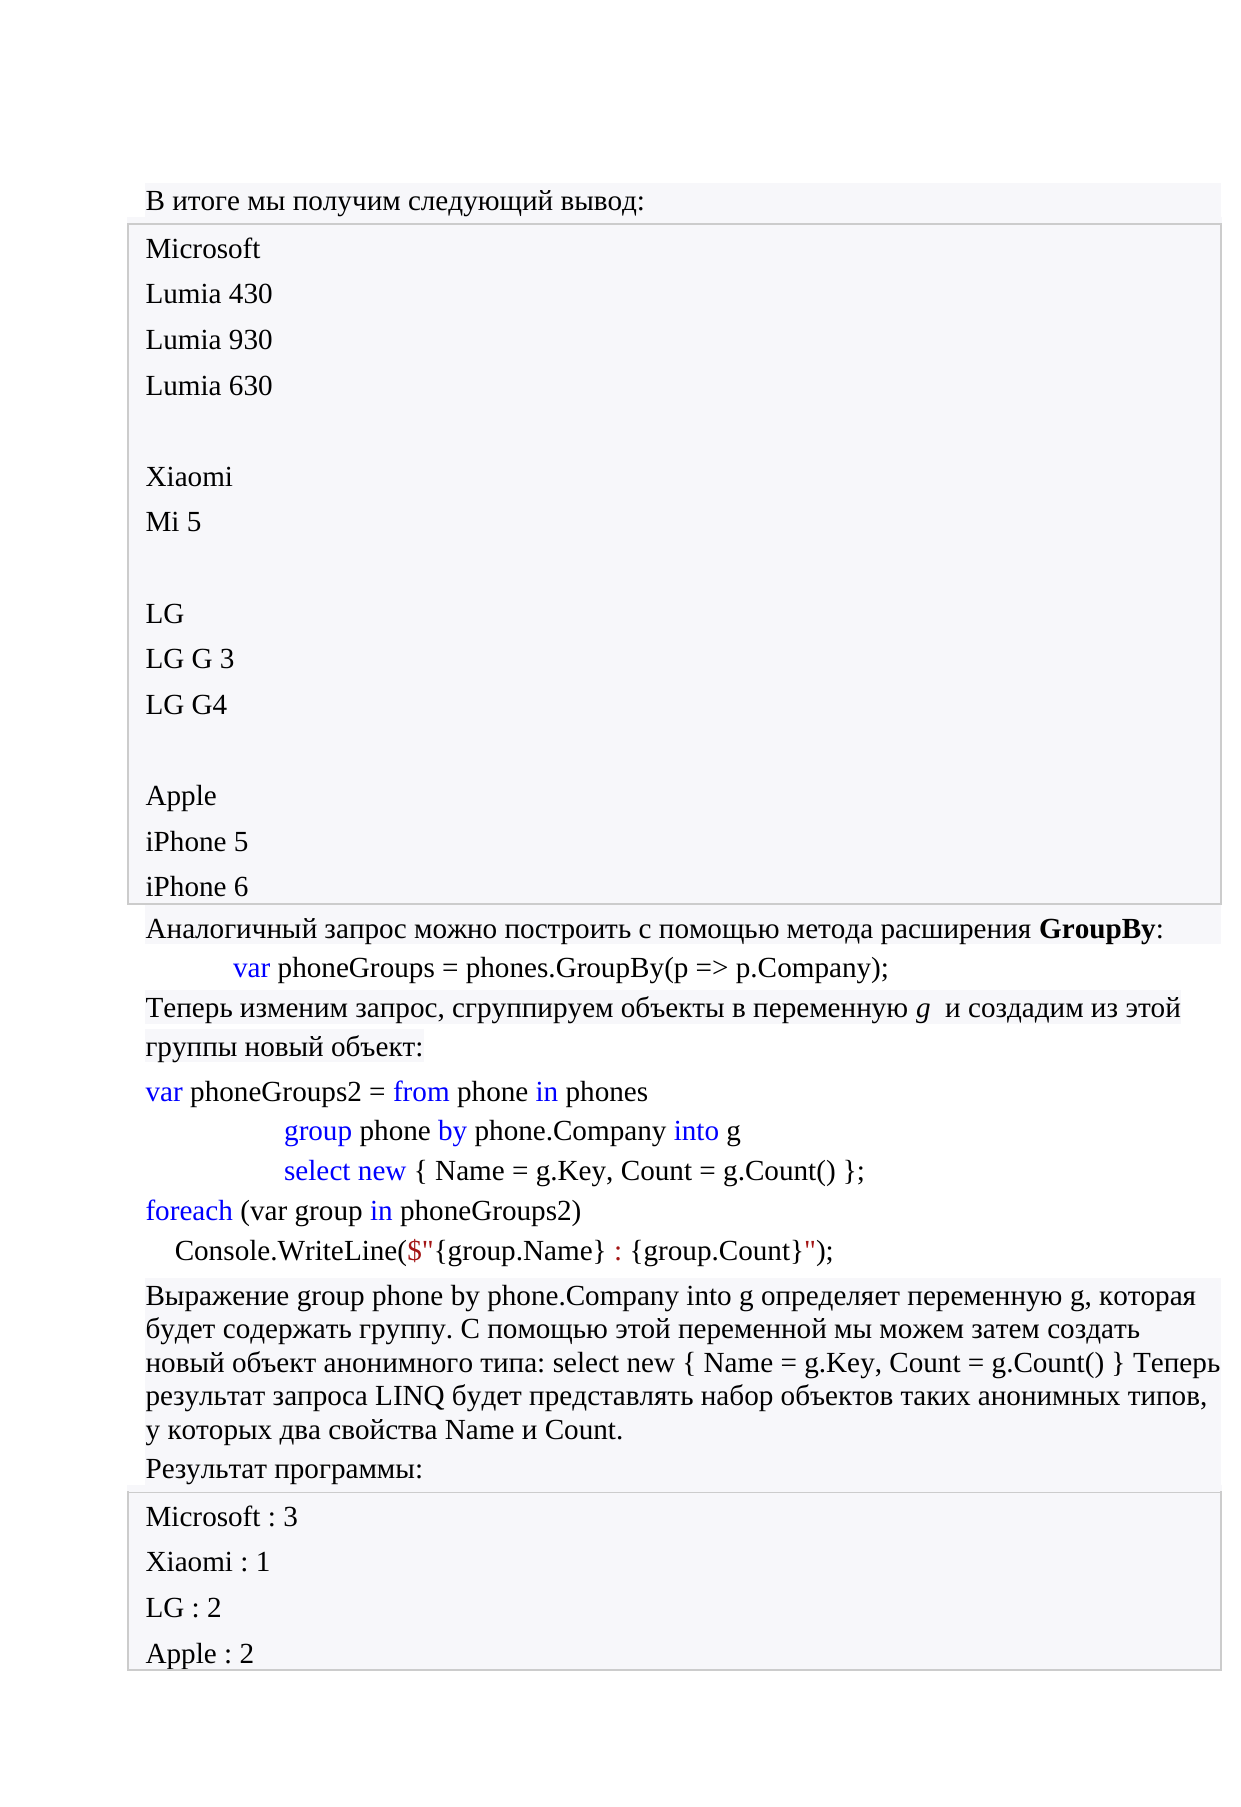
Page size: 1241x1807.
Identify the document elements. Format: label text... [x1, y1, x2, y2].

text Xiaomi : 1 [129, 1537, 1220, 1578]
text LG G 3 [129, 634, 1220, 675]
text Apple : 2 [129, 1628, 1220, 1669]
text Lumia 930 [129, 314, 1220, 356]
text Microsoft [129, 225, 1220, 264]
text var phoneGroups2 = from phone in phones [145, 1074, 1221, 1107]
text foreach (var group in phoneGroups2) [145, 1193, 1221, 1227]
text Lumia 430 [129, 269, 1220, 310]
text LG [129, 588, 1220, 629]
text Microsoft : 3 [129, 1493, 1220, 1532]
text select new { Name = g.Key, Count = g.Count() }; [145, 1153, 1221, 1187]
text В итоге мы получим следующий вывод: [145, 183, 1221, 217]
text Выражение group phone by phone.Company into g определяет переменную g, которая будет содержать группу. С помощью этой переменной мы можем затем создать новый объект анонимного типа: select new { Name = g.Key, Count = g.Count() } Теперь результат запроса LINQ будет представлять набор объектов таких анонимных типов, у которых два свойства Name и Count. [145, 1278, 1221, 1445]
text Console.WriteLine($"{group.Name} : {group.Count}"); [145, 1233, 1221, 1266]
text Результат программы: [145, 1452, 1221, 1485]
text group phone by phone.Company into g [145, 1113, 1221, 1147]
text Mi 5 [129, 497, 1220, 538]
text Xiaomi [129, 451, 1220, 492]
text Аналогичный запрос можно построить с помощью метода расширения GroupBy: [145, 911, 1221, 944]
text LG : 2 [129, 1583, 1220, 1624]
text LG G4 [129, 679, 1220, 721]
text iPhone 5 [129, 816, 1220, 857]
text Apple [129, 771, 1220, 812]
text Теперь изменим запрос, сгруппируем объекты в переменную g и создадим из этой группы новый объект: [145, 990, 1221, 1062]
text var phoneGroups = phones.GroupBy(p => p.Company); [145, 951, 1221, 984]
text Lumia 630 [129, 360, 1220, 401]
text iPhone 6 [129, 862, 1220, 903]
